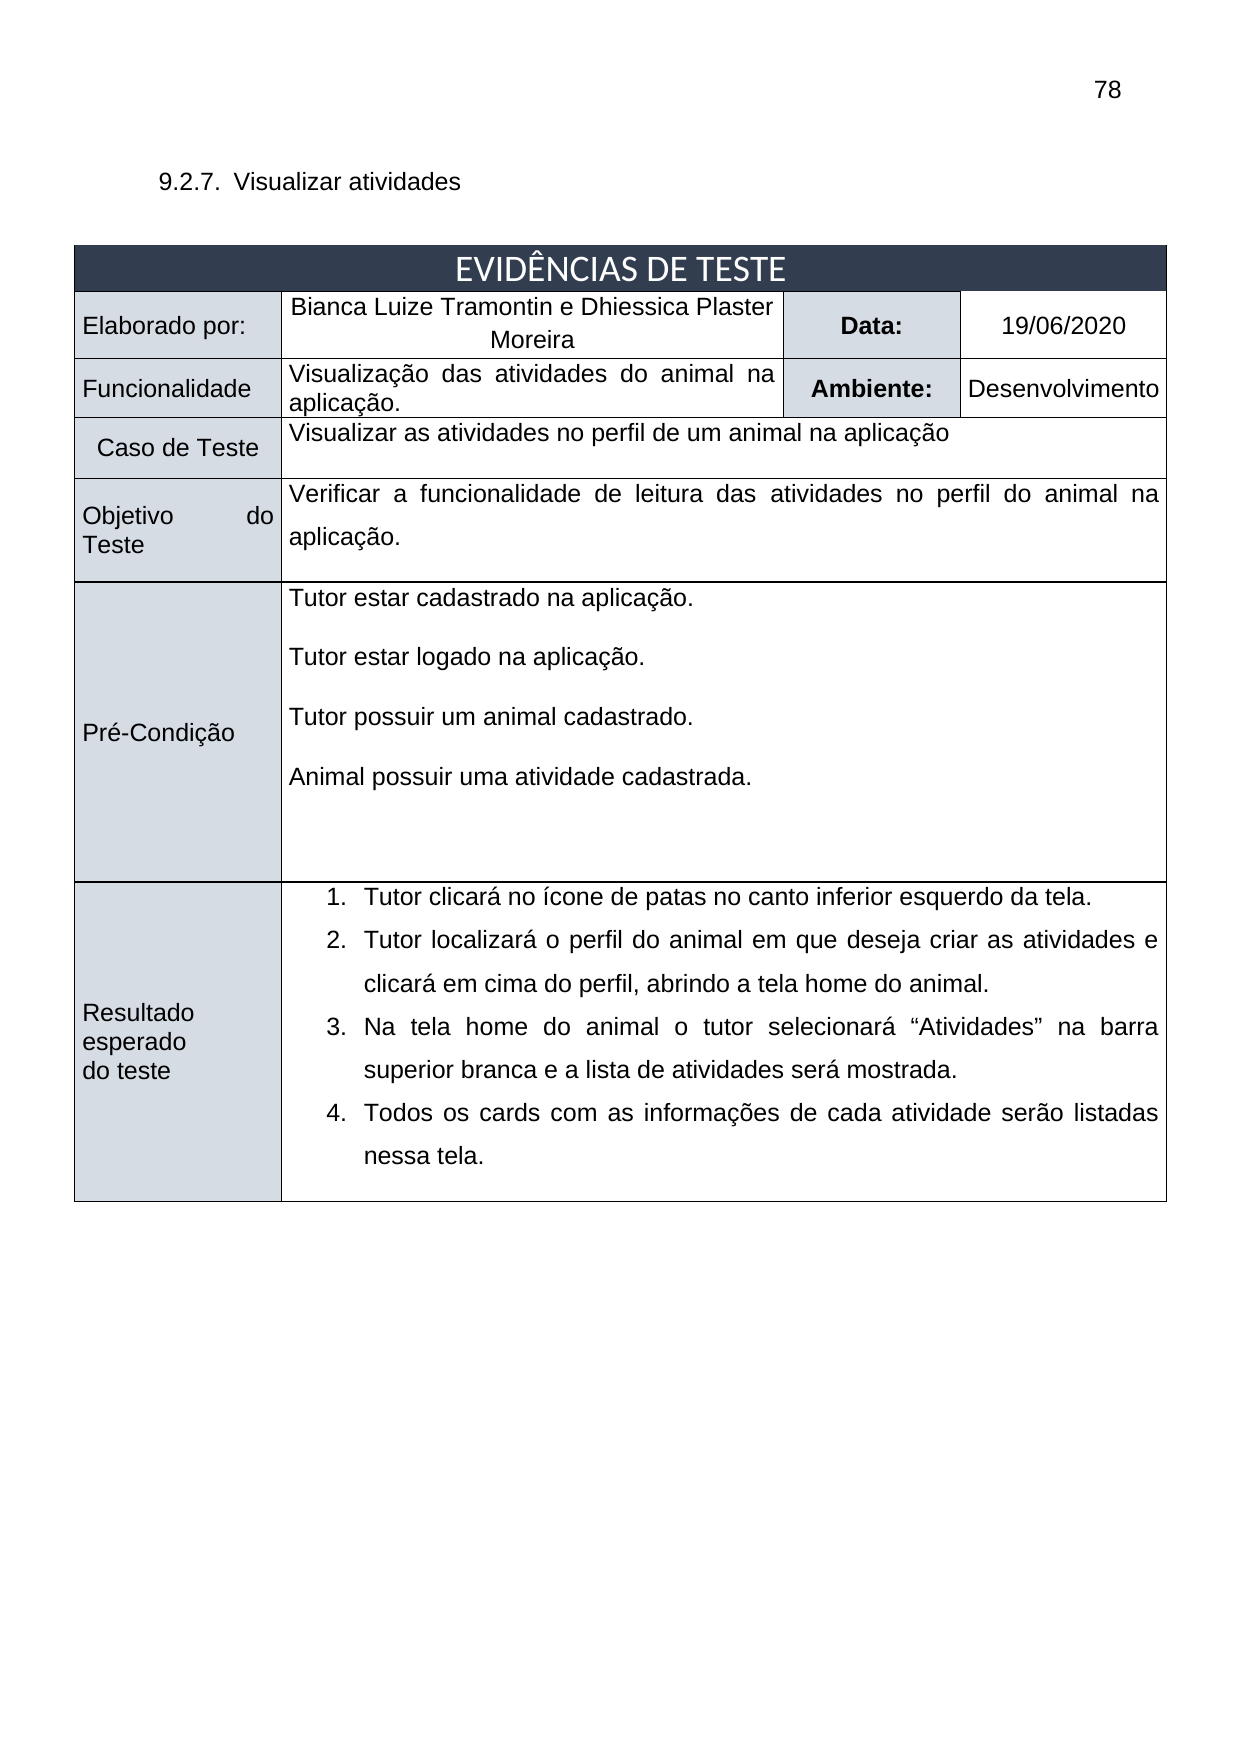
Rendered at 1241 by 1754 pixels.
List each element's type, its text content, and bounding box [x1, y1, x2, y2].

table_cell Resultado esperado do teste [75, 883, 281, 1201]
table_cell Caso de Teste [75, 418, 281, 478]
table_cell Tutor estar cadastrado na aplicação. Tutor estar logado na aplicação. Tutor possuir um animal cadastrado. Animal possuir uma atividade cadastrada. [282, 583, 1166, 881]
table_cell Verificar a funcionalidade de leitura das atividades no perfil do animal na aplicação. [282, 479, 1166, 581]
table_cell 19/06/2020 [961, 291, 1166, 358]
table_header Evidências de teste [75, 245, 1166, 291]
table_cell Data: [784, 292, 960, 358]
table_cell Funcionalidade [75, 359, 281, 417]
table_cell Pré-Condição [75, 583, 281, 881]
table_cell Bianca Luize Tramontin e Dhiessica Plaster Moreira [282, 292, 783, 358]
table_cell Ambiente: [784, 359, 960, 417]
subtitle Visualizar atividades [158, 167, 1121, 195]
table_cell Elaborado por: [75, 292, 281, 358]
table_cell Visualização das atividades do animal na aplicação. [282, 359, 783, 417]
table_cell Objetivo do Teste [75, 479, 281, 581]
table_cell Visualizar as atividades no perfil de um animal na aplicação [282, 418, 1166, 478]
table_cell Tutor clicará no ícone de patas no canto inferior esquerdo da tela. Tutor localizará o perfil do animal em que deseja criar as atividades e clicará em cima do perfil, abrindo a tela home do animal. Na tela home do animal o tutor selecionará “Atividades” na barra superior branca e a lista de atividades será mostrada. Todos os cards com as informações de cada atividade serão listadas nessa tela. [282, 883, 1166, 1201]
table_cell Desenvolvimento [961, 359, 1166, 417]
